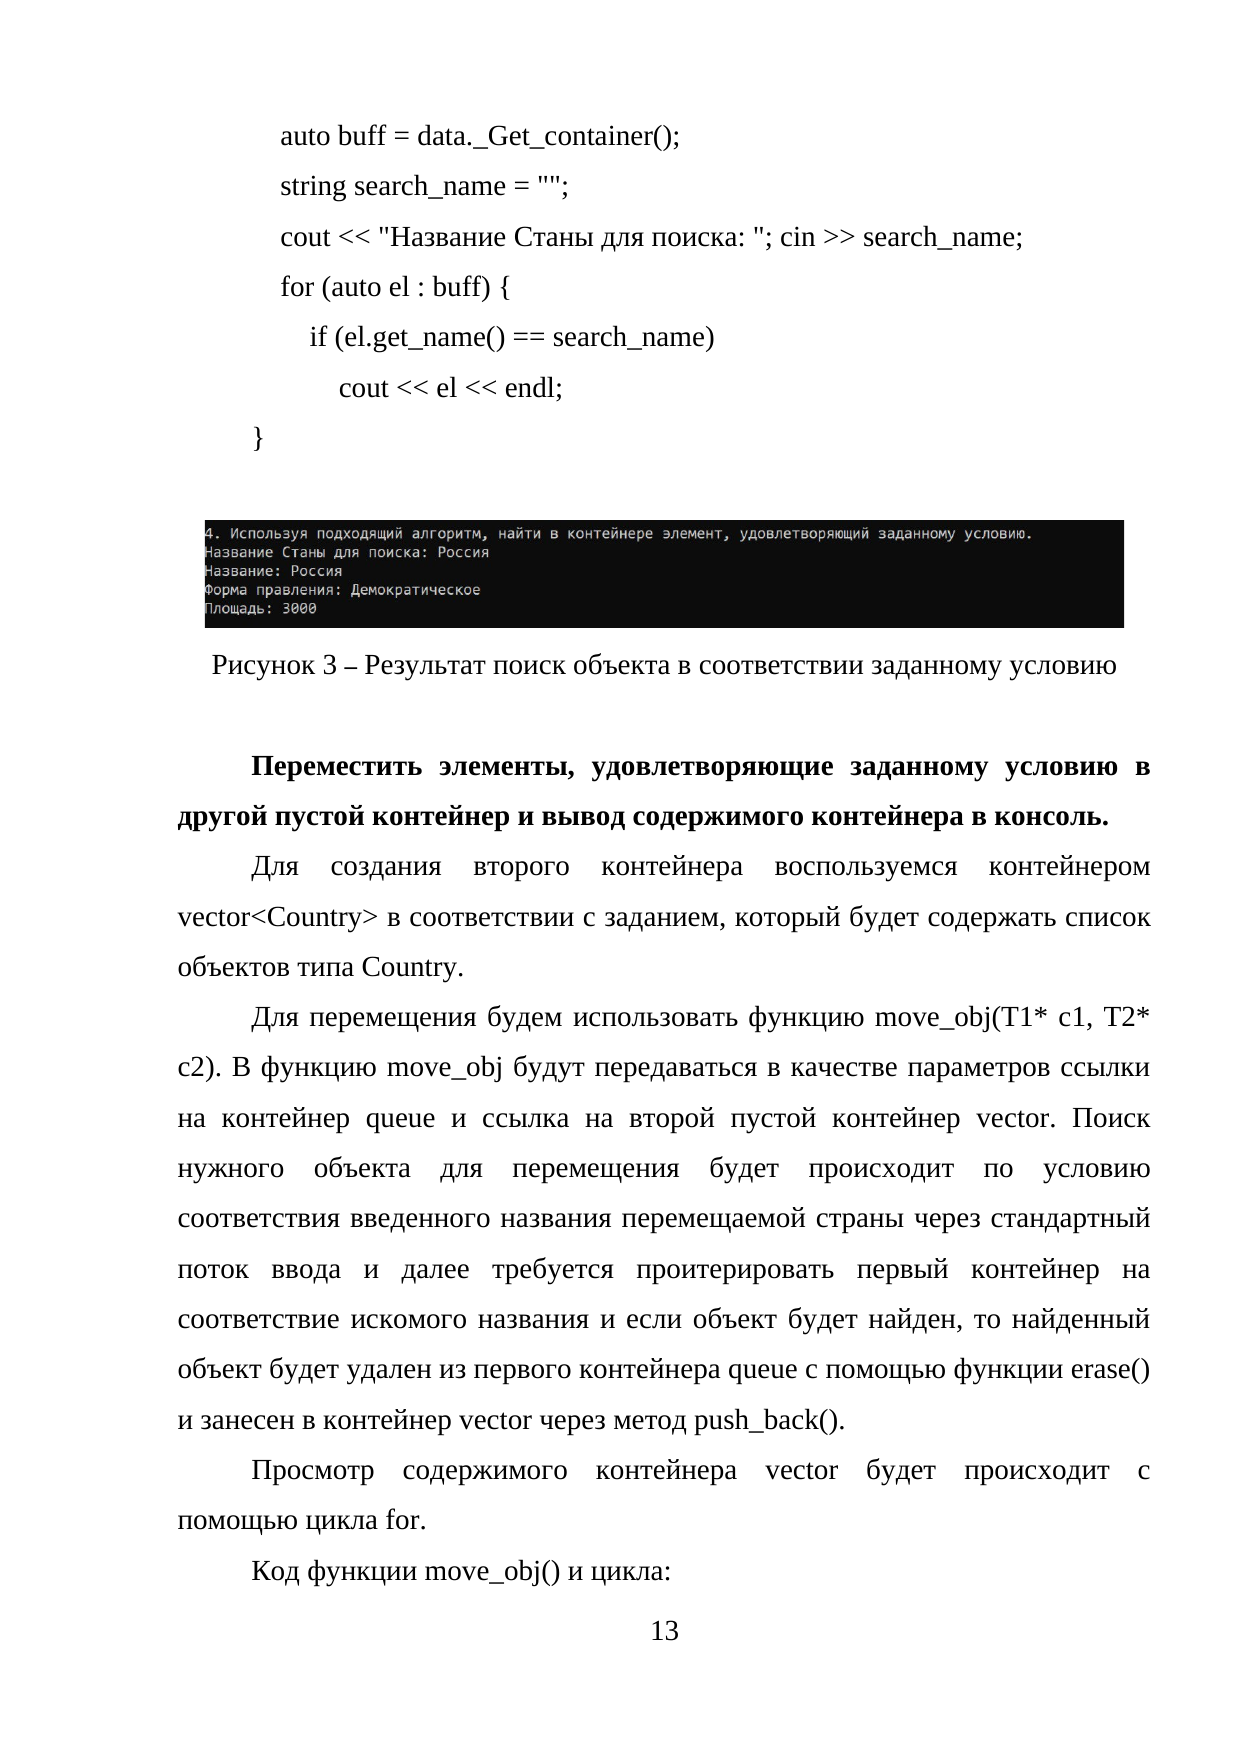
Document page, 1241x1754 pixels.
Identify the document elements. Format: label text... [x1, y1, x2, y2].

text string search_name = ""; [177, 168, 1152, 202]
text cout << el << endl; [177, 370, 1152, 403]
text Для создания второго контейнера воспользуемся контейнером vector<Country> в соответствии с заданием, который будет содержать список объектов типа Country. [177, 848, 1152, 982]
picture [204, 520, 1125, 628]
text } [177, 420, 1152, 453]
text auto buff = data._Get_container(); [177, 118, 1152, 152]
text Переместить элементы, удовлетворяющие заданному условию в другой пустой контейнер и вывод содержимого контейнера в консоль. [177, 748, 1152, 832]
text if (el.get_name() == search_name) [177, 319, 1152, 353]
text for (auto el : buff) { [177, 269, 1152, 303]
text Код функции move_obj() и цикла: [177, 1553, 1152, 1586]
text Рисунок 3 – Результат поиск объекта в соответствии заданному условию [177, 647, 1152, 681]
text Для перемещения будем использовать функцию move_obj(T1* c1, T2* c2). В функцию move_obj будут передаваться в качестве параметров ссылки на контейнер queue и ссылка на второй пустой контейнер vector. Поиск нужного объекта для перемещения будет происходит по условию соответствия введенного названия перемещаемой страны через стандартный поток ввода и далее требуется проитерировать первый контейнер на соответствие искомого названия и если объект будет найден, то найденный объект будет удален из первого контейнера queue с помощью функции erase() и занесен в контейнер vector через метод push_back(). [177, 999, 1152, 1435]
text Просмотр содержимого контейнера vector будет происходит с помощью цикла for. [177, 1452, 1152, 1536]
text cout << "Название Станы для поиска: "; cin >> search_name; [177, 219, 1152, 252]
